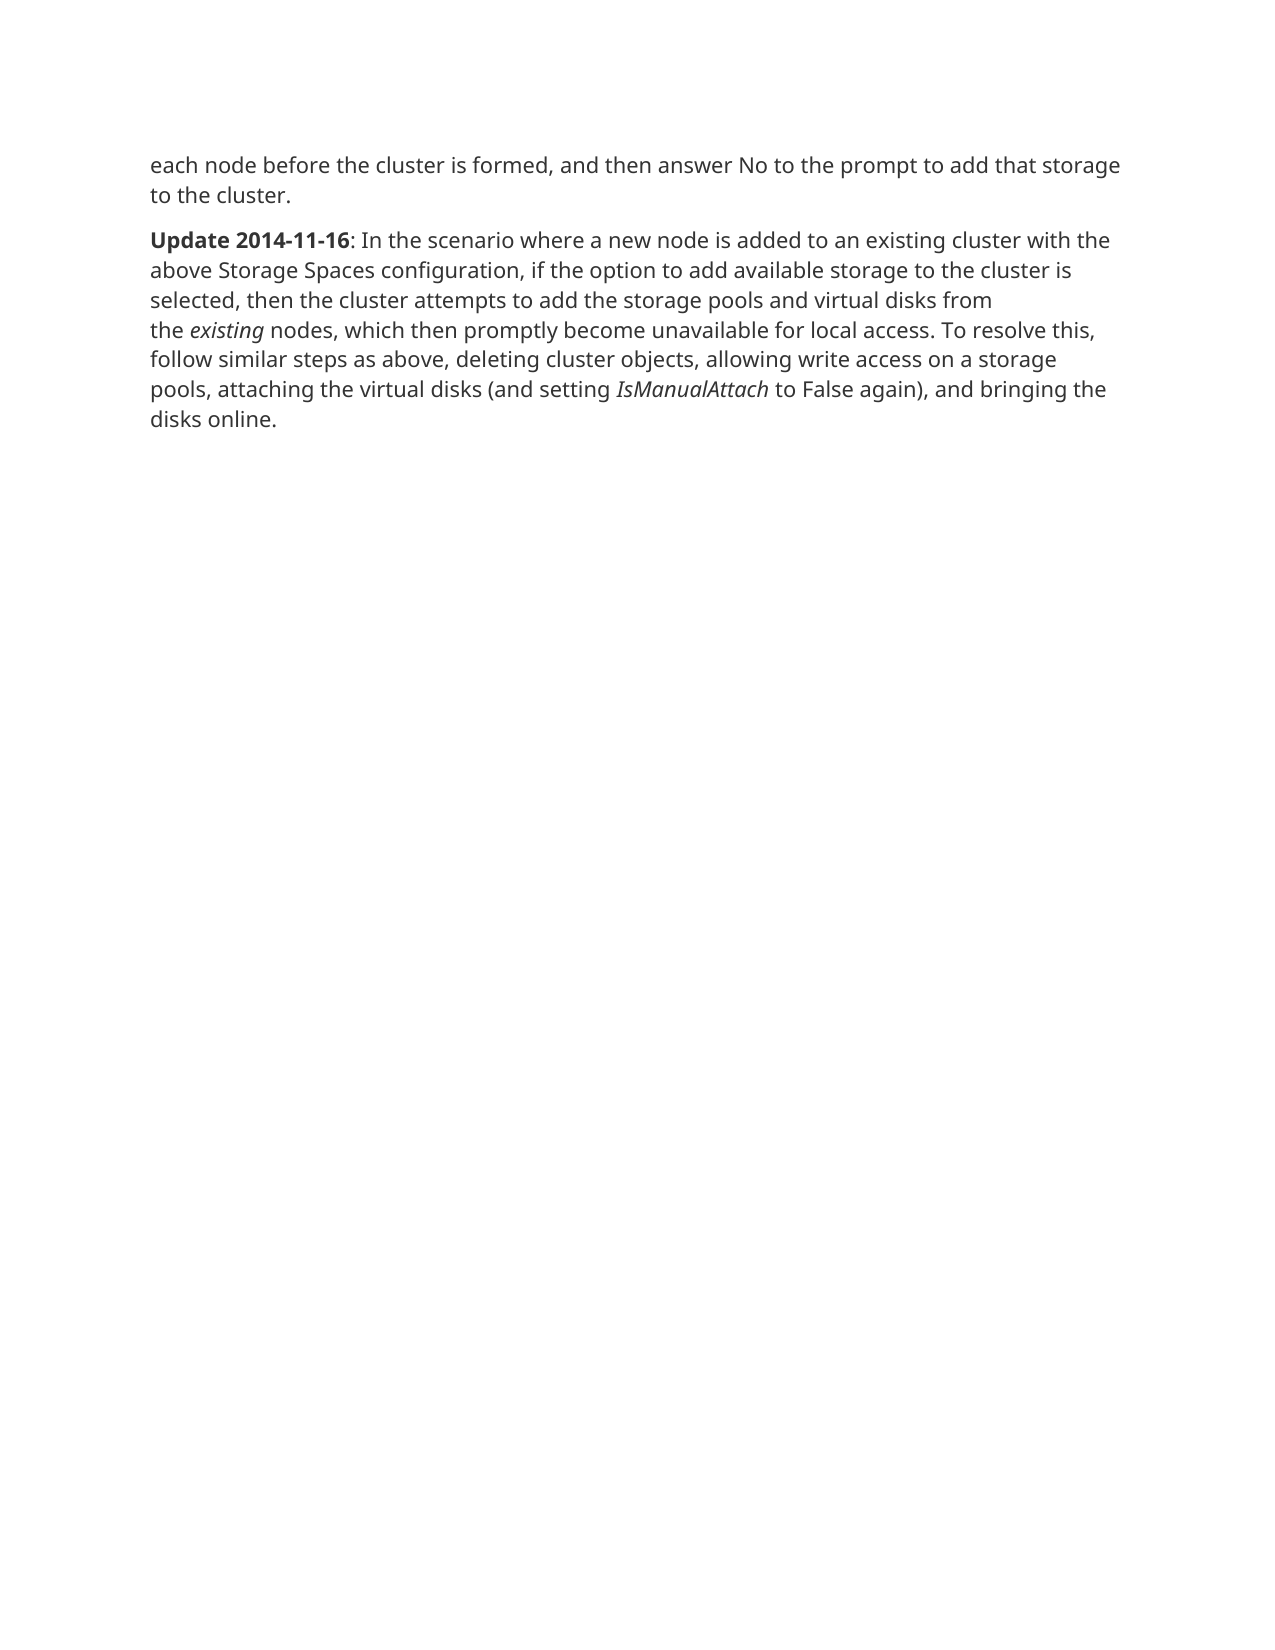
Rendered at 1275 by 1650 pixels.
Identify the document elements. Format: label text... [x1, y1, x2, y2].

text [150, 150, 1125, 209]
text Update 2014-11-16: In the scenario where a new node is added to an existing cluster with the above Storage Spaces configuration, if the option to add available storage to the cluster is selected, then the cluster attempts to add the storage pools and virtual disks from the existing nodes, which then promptly become unavailable for local access. To resolve this, follow similar steps as above, deleting cluster objects, allowing write access on a storage pools, attaching the virtual disks (and setting IsManualAttach to False again), and bringing the disks online. [150, 225, 1125, 434]
